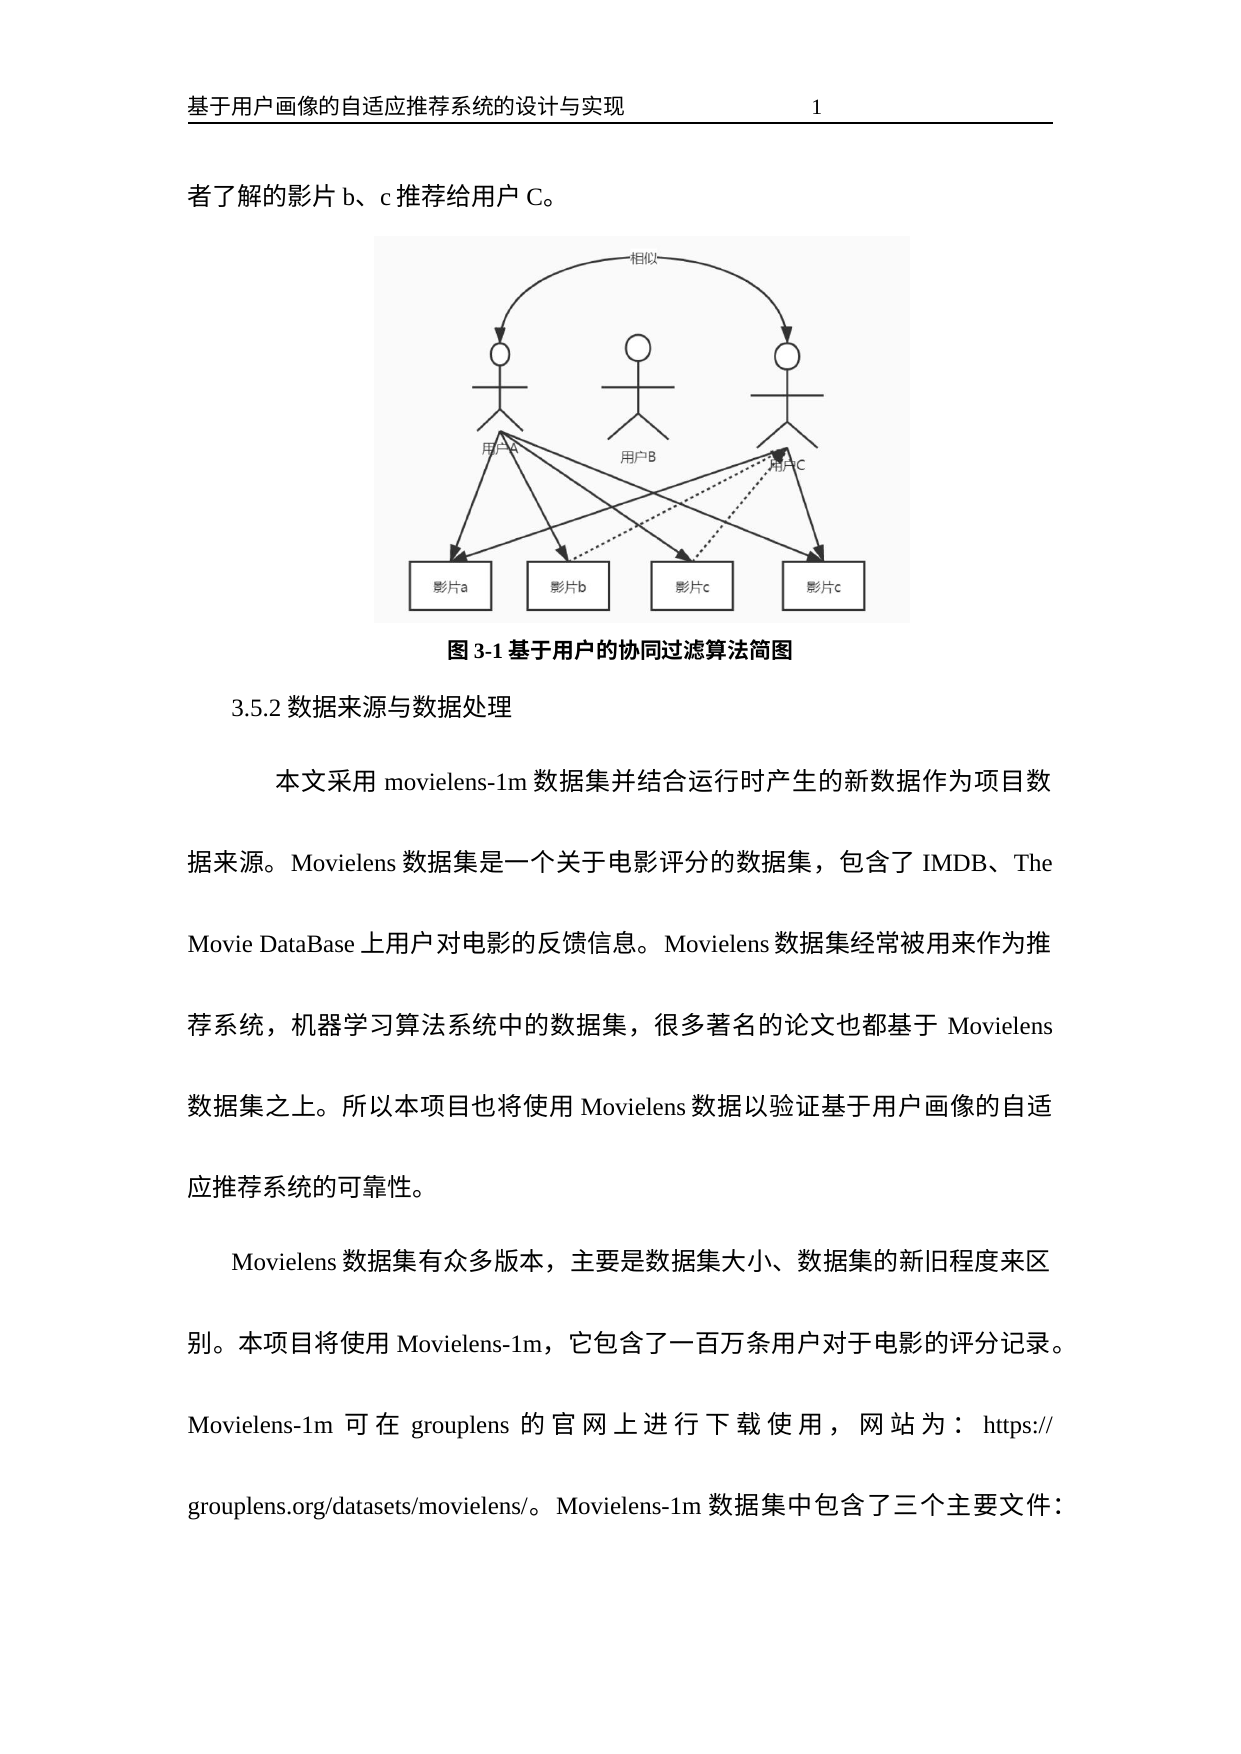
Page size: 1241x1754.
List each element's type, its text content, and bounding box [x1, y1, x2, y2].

picture [374, 236, 910, 623]
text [187, 1227, 1053, 1536]
text 图3-1 基于用户的协同过滤算法简图 [187, 633, 1053, 665]
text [187, 162, 1053, 227]
text 本文采用movielens-1m数据集并结合运行时产生的新数据作为项目数据来源。Movielens数据集是一个关于电影评分的数据集，包含了IMDB、The Movie DataBase上用户对电影的反馈信息。Movielens数据集经常被用来作为推荐系统，机器学习算法系统中的数据集，很多著名的论文也都基于Movielens数据集之上。所以本项目也将使用Movielens数据以验证基于用户画像的自适应推荐系统的可靠性。 [187, 747, 1053, 1218]
text 3.5.2 数据来源与数据处理 [187, 673, 1053, 738]
